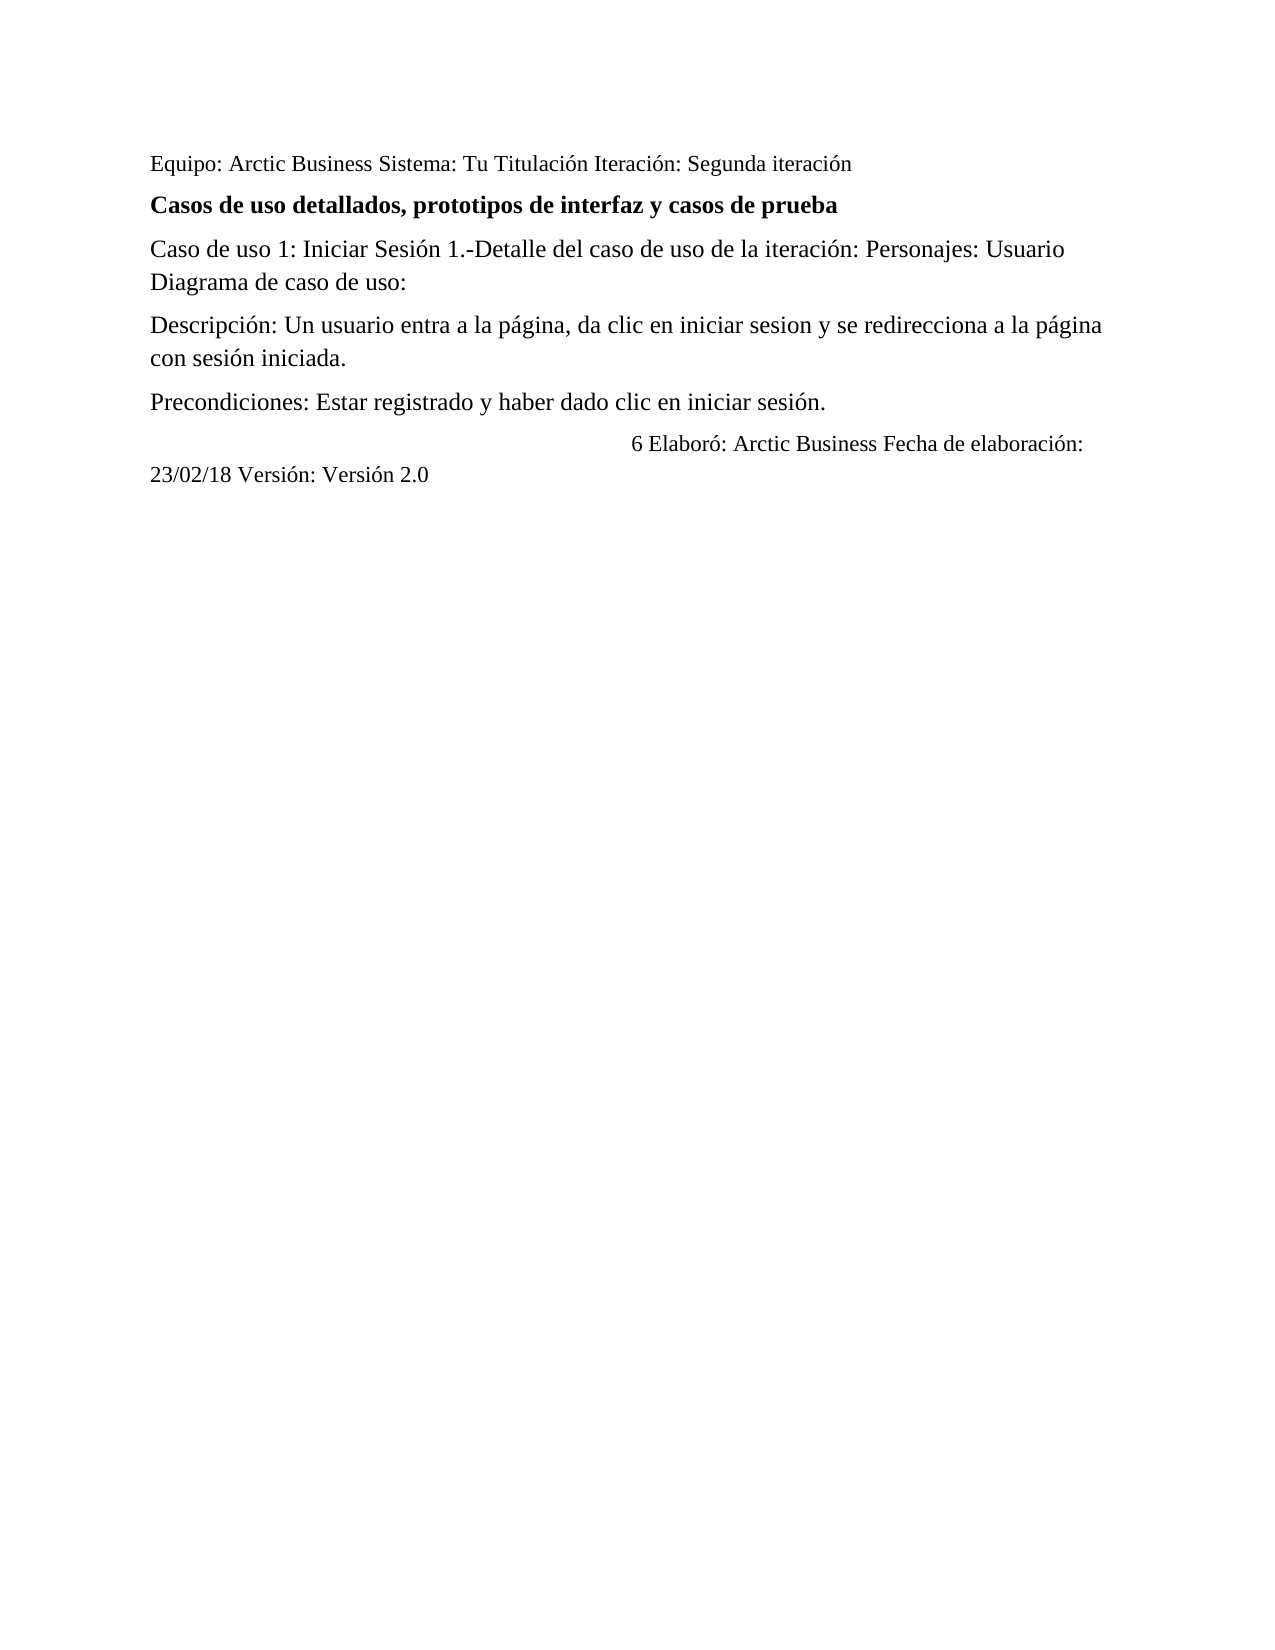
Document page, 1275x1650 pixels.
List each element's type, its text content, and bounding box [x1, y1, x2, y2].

text Casos de uso detallados, prototipos de interfaz y casos de prueba [150, 191, 1125, 219]
text Equipo: Arctic Business Sistema: Tu Titulación Iteración: Segunda iteración [150, 150, 1125, 176]
text 6 Elaboró: Arctic Business Fecha de elaboración: 23/02/18 Versión: Versión 2.0 [150, 430, 1125, 487]
text Caso de uso 1: Iniciar Sesión 1.-Detalle del caso de uso de la iteración: Personajes: Usuario Diagrama de caso de uso: [150, 234, 1125, 296]
text Precondiciones: Estar registrado y haber dado clic en iniciar sesión. [150, 387, 1125, 416]
text Descripción: Un usuario entra a la página, da clic en iniciar sesion y se redirecciona a la página con sesión iniciada. [150, 311, 1125, 372]
